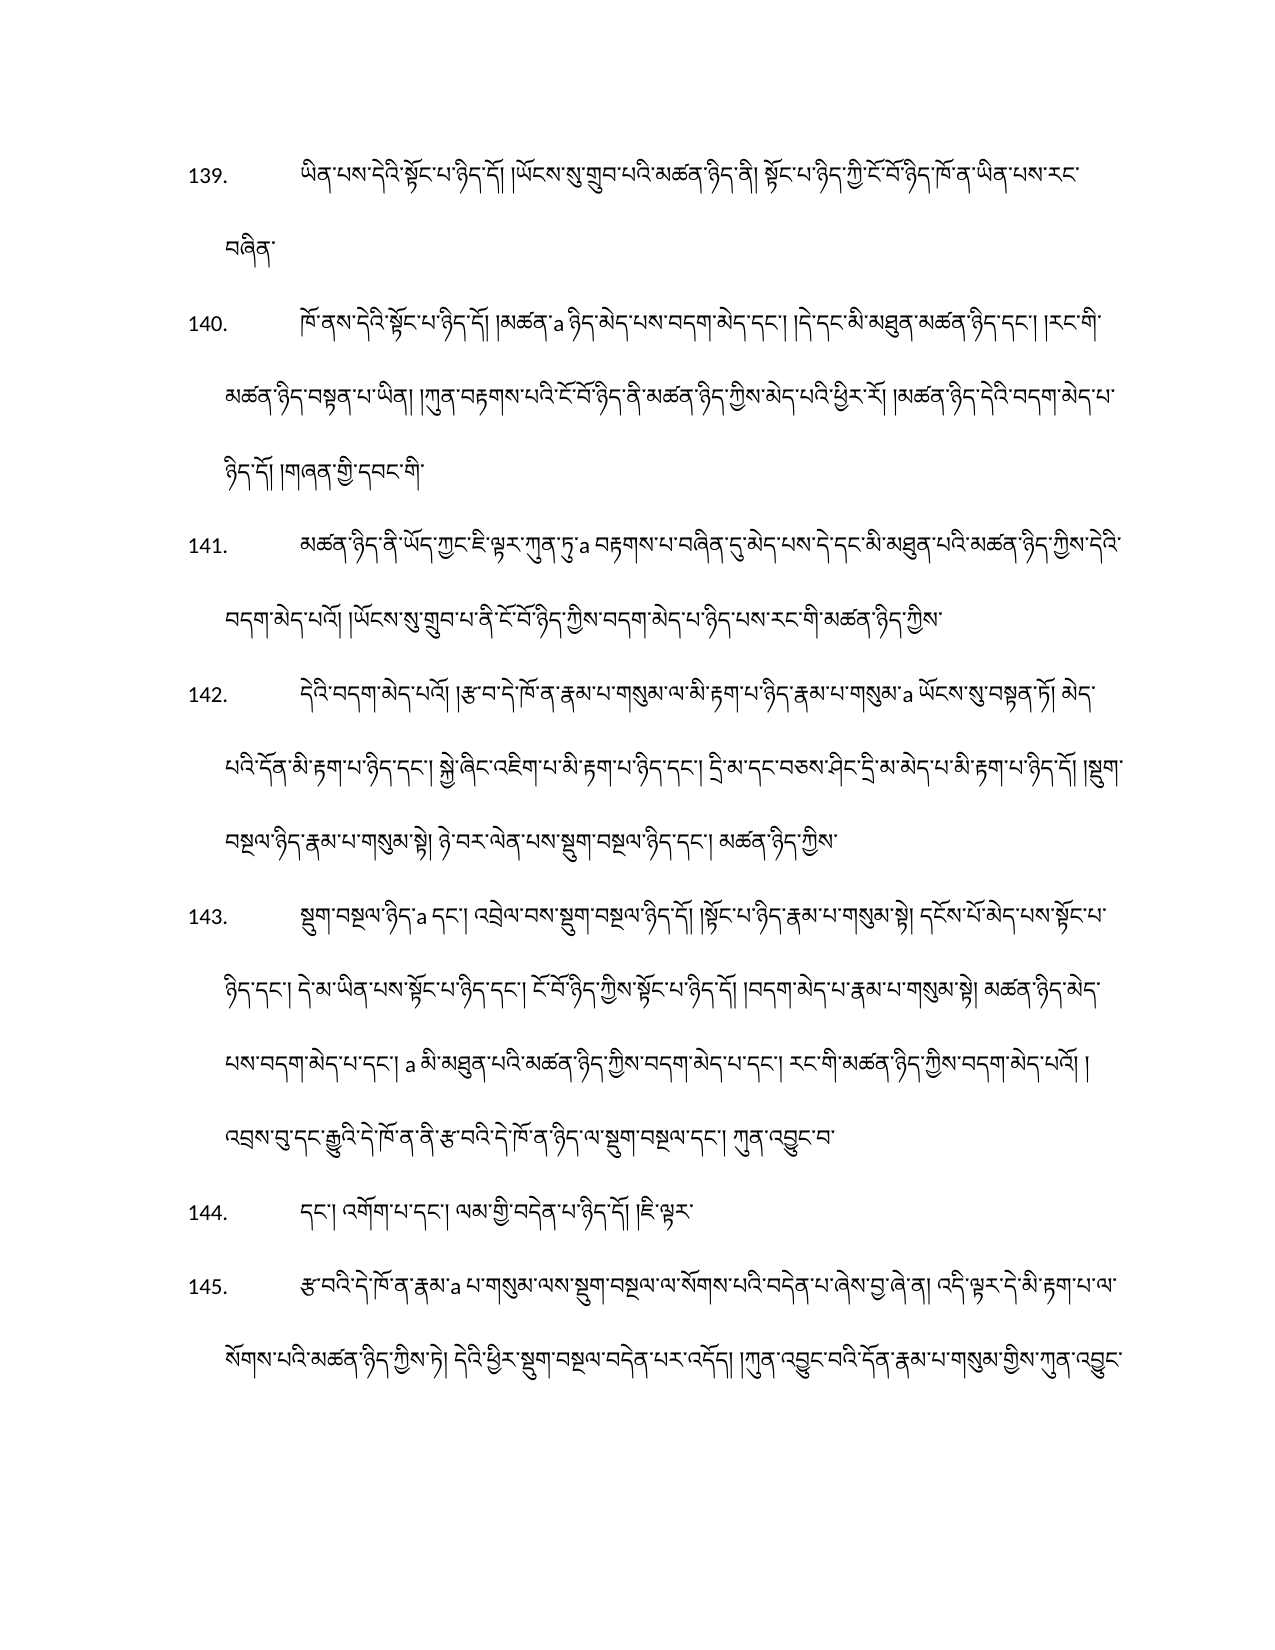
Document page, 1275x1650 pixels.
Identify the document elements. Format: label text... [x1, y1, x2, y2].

list ཁོ་ནས་དེའི་སྟོང་པ་ཉིད་དོ། །མཚན་aཉིད་མེད་པས་བདག་མེད་དང༌། །དེ་དང་མི་མཐུན་མཚན་ཉིད་དང༌། །རང་གི་མཚན་ཉིད་བསྟན་པ་ཡིན། །ཀུན་བརྟགས་པའི་ངོ་བོ་ཉིད་ནི་མཚན་ཉིད་ཀྱིས་མེད་པའི་ཕྱིར་རོ། །མཚན་ཉིད་དེའི་བདག་མེད་པ་ཉིད་དོ། །གཞན་གྱི་དབང་གི་ [187, 298, 1125, 511]
list དང༌། འགོག་པ་དང༌། ལམ་གྱི་བདེན་པ་ཉིད་དོ། །ཇི་ལྟར་ [187, 1187, 1125, 1251]
list ཡིན་པས་དེའི་སྟོང་པ་ཉིད་དོ། །ཡོངས་སུ་གྲུབ་པའི་མཚན་ཉིད་ནི། སྟོང་པ་ཉིད་ཀྱི་ངོ་བོ་ཉིད་ཁོ་ན་ཡིན་པས་རང་བཞིན་ [187, 150, 1125, 288]
list སྡུག་བསྔལ་ཉིད་aདང་། འབྲེལ་བས་སྡུག་བསྔལ་ཉིད་དོ། །སྟོང་པ་ཉིད་རྣམ་པ་གསུམ་སྟེ། དངོས་པོ་མེད་པས་སྟོང་པ་ཉིད་དང༌། དེ་མ་ཡིན་པས་སྟོང་པ་ཉིད་དང༌། ངོ་བོ་ཉིད་ཀྱིས་སྟོང་པ་ཉིད་དོ། །བདག་མེད་པ་རྣམ་པ་གསུམ་སྟེ། མཚན་ཉིད་མེད་པས་བདག་མེད་པ་དང༌། aམི་མཐུན་པའི་མཚན་ཉིད་ཀྱིས་བདག་མེད་པ་དང༌། རང་གི་མཚན་ཉིད་ཀྱིས་བདག་མེད་པའོ། །འབྲས་བུ་དང་རྒྱུའི་དེ་ཁོ་ན་ནི་རྩ་བའི་དེ་ཁོ་ན་ཉིད་ལ་སྡུག་བསྔལ་དང༌། ཀུན་འབྱུང་བ་ [187, 891, 1125, 1177]
list དེའི་བདག་མེད་པའོ། །རྩ་བ་དེ་ཁོ་ན་རྣམ་པ་གསུམ་ལ་མི་རྟག་པ་ཉིད་རྣམ་པ་གསུམ་aཡོངས་སུ་བསྟན་ཏོ། མེད་པའི་དོན་མི་རྟག་པ་ཉིད་དང༌། སྐྱེ་ཞིང་འཇིག་པ་མི་རྟག་པ་ཉིད་དང༌། དྲི་མ་དང་བཅས་ཤིང་དྲི་མ་མེད་པ་མི་རྟག་པ་ཉིད་དོ། །སྡུག་བསྔལ་ཉིད་རྣམ་པ་གསུམ་སྟེ། ཉེ་བར་ལེན་པས་སྡུག་བསྔལ་ཉིད་དང༌། མཚན་ཉིད་ཀྱིས་ [187, 668, 1125, 881]
list མཚན་ཉིད་ནི་ཡོད་ཀྱང་ཇི་ལྟར་ཀུན་ཏུ་aབརྟགས་པ་བཞིན་དུ་མེད་པས་དེ་དང་མི་མཐུན་པའི་མཚན་ཉིད་ཀྱིས་དེའི་བདག་མེད་པའོ། །ཡོངས་སུ་གྲུབ་པ་ནི་ངོ་བོ་ཉིད་ཀྱིས་བདག་མེད་པ་ཉིད་པས་རང་གི་མཚན་ཉིད་ཀྱིས་ [187, 520, 1125, 659]
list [187, 1261, 1125, 1399]
